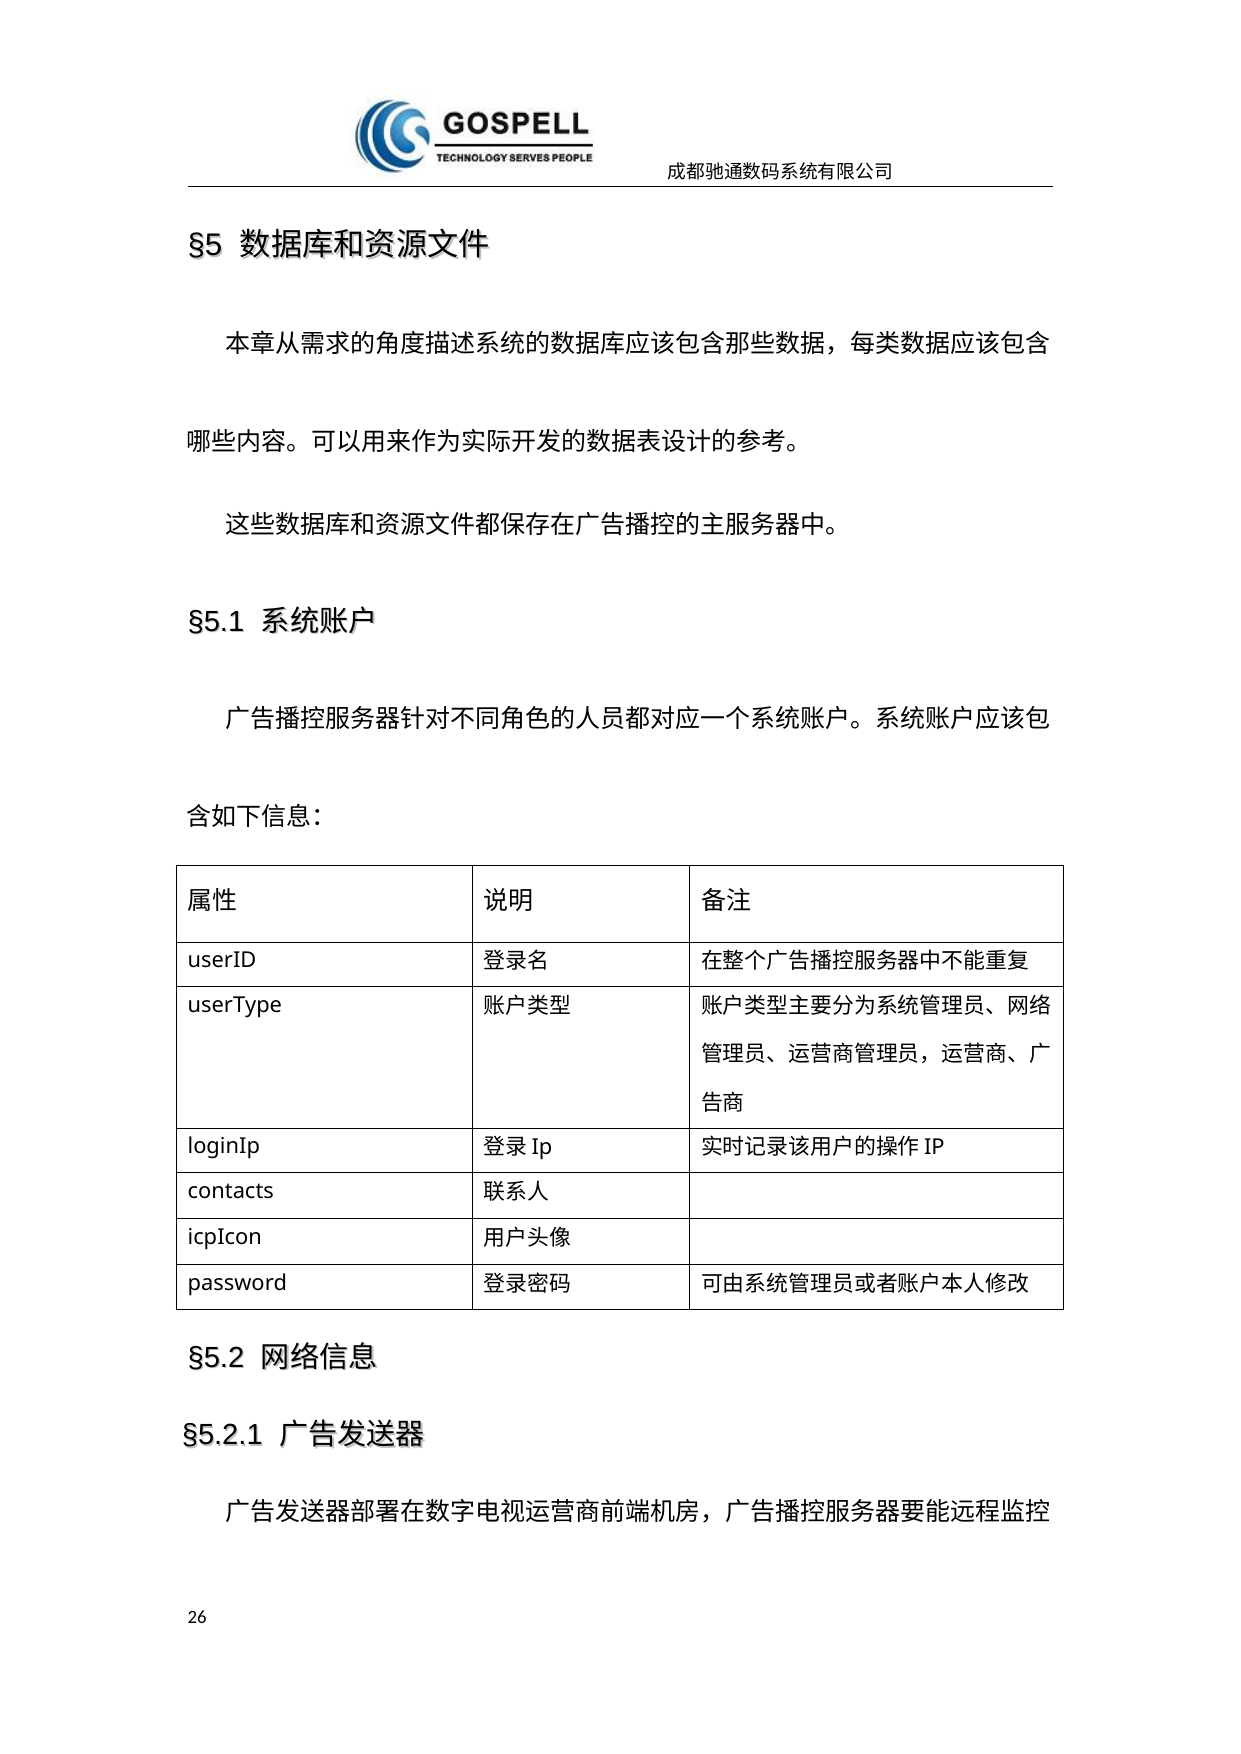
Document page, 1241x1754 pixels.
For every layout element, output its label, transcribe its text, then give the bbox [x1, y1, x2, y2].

text 广告发送器 [127, 1399, 1053, 1464]
text 这些数据库和资源文件都保存在广告播控的主服务器中。 [186, 490, 1053, 555]
table_cell 登录Ip [473, 1129, 689, 1172]
text 网络信息 [135, 1322, 1053, 1387]
table_header 属性 [177, 866, 472, 942]
text 广告播控服务器针对不同角色的人员都对应一个系统账户。系统账户应该包含如下信息： [186, 684, 1053, 847]
table_header 备注 [690, 866, 1063, 942]
text 系统账户 [135, 586, 1053, 651]
table_cell icpIcon [177, 1219, 472, 1264]
table_cell 联系人 [473, 1173, 689, 1218]
table_cell 账户类型主要分为系统管理员、网络管理员、运营商管理员，运营商、广告商 [690, 987, 1063, 1128]
table_cell loginIp [177, 1129, 472, 1172]
table_cell password [177, 1265, 472, 1308]
text 数据库和资源文件 [187, 209, 1053, 274]
table_cell 登录密码 [473, 1265, 689, 1308]
table_cell 用户头像 [473, 1219, 689, 1264]
table_cell [690, 1173, 1063, 1218]
table_cell 实时记录该用户的操作IP [690, 1129, 1063, 1172]
table_cell contacts [177, 1173, 472, 1218]
text 广告发送器部署在数字电视运营商前端机房，广告播控服务器要能远程监控工作状态，包含的主要属性： [186, 1477, 1053, 1542]
table_cell 可由系统管理员或者账户本人修改 [690, 1265, 1063, 1308]
table_cell userType [177, 987, 472, 1128]
picture [347, 88, 614, 179]
table_cell [690, 1219, 1063, 1264]
table_cell 在整个广告播控服务器中不能重复 [690, 943, 1063, 986]
table_cell 账户类型 [473, 987, 689, 1128]
table_header 说明 [473, 866, 689, 942]
text 本章从需求的角度描述系统的数据库应该包含那些数据，每类数据应该包含哪些内容。可以用来作为实际开发的数据表设计的参考。 [186, 309, 1053, 472]
table_cell 登录名 [473, 943, 689, 986]
table_cell userID [177, 943, 472, 986]
